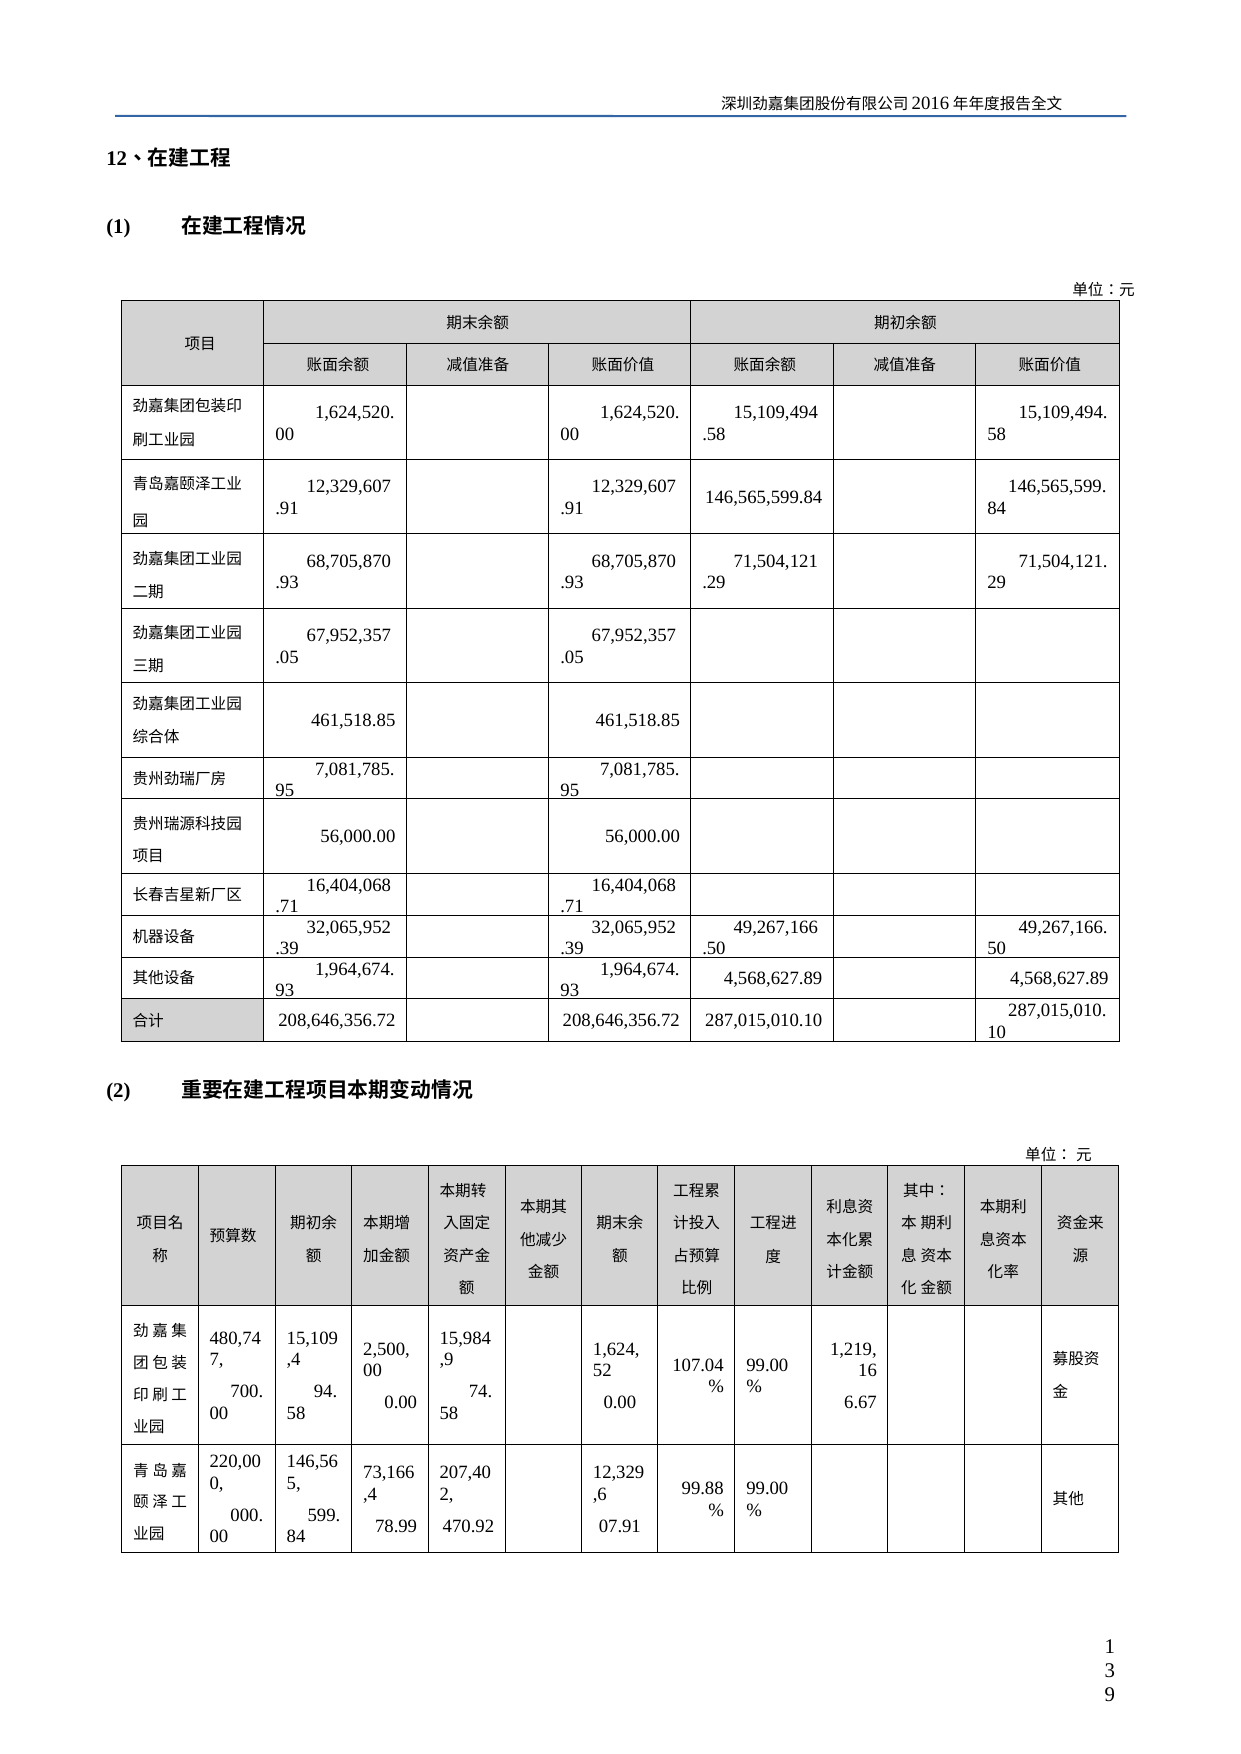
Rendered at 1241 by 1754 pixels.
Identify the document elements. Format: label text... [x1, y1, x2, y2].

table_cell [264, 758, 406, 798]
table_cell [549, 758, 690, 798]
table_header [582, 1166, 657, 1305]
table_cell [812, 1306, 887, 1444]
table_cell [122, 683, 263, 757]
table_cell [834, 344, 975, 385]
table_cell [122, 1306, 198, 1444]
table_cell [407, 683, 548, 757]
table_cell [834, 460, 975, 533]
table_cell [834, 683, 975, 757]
list 重要在建工程项目本期变动情况 [106, 1076, 1134, 1104]
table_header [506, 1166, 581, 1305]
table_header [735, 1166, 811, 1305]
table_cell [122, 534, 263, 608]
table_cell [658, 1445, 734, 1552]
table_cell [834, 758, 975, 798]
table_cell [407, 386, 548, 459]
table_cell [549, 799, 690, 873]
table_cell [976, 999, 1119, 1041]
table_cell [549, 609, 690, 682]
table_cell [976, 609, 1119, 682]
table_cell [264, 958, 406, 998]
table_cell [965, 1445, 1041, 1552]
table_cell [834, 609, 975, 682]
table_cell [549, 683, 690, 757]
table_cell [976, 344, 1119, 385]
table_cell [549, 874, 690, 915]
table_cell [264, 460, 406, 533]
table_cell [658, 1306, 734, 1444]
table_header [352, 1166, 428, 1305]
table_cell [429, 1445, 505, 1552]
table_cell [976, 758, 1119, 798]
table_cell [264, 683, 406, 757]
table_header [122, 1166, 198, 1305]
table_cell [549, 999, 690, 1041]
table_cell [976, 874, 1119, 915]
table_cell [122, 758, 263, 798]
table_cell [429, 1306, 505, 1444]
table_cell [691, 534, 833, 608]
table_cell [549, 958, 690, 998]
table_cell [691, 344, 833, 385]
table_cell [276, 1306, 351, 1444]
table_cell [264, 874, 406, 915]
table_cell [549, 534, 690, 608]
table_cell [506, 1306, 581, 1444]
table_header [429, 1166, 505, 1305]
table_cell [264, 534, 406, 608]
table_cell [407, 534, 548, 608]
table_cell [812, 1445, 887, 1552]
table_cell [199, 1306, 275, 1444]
text 12、在建工程 [106, 143, 1134, 172]
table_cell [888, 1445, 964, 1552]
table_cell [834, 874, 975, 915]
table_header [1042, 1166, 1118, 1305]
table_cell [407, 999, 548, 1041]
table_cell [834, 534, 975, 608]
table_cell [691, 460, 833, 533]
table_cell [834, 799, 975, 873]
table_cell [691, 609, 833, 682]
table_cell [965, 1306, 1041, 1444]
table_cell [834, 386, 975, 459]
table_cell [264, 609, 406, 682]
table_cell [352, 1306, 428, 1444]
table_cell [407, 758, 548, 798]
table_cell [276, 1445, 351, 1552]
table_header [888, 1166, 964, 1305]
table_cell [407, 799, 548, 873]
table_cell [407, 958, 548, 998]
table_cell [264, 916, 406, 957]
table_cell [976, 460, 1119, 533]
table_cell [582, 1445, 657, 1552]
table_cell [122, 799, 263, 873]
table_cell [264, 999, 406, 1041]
text 单位：元 [106, 279, 1134, 300]
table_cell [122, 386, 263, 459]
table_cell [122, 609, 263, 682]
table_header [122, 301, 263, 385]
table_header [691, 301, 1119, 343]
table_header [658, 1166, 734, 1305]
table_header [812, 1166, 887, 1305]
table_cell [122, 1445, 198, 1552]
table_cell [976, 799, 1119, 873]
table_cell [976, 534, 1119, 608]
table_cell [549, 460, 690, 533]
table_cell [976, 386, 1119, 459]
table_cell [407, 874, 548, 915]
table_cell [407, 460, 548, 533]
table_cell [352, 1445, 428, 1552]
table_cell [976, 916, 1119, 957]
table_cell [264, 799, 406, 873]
text 单位： 元 [1025, 1143, 1134, 1165]
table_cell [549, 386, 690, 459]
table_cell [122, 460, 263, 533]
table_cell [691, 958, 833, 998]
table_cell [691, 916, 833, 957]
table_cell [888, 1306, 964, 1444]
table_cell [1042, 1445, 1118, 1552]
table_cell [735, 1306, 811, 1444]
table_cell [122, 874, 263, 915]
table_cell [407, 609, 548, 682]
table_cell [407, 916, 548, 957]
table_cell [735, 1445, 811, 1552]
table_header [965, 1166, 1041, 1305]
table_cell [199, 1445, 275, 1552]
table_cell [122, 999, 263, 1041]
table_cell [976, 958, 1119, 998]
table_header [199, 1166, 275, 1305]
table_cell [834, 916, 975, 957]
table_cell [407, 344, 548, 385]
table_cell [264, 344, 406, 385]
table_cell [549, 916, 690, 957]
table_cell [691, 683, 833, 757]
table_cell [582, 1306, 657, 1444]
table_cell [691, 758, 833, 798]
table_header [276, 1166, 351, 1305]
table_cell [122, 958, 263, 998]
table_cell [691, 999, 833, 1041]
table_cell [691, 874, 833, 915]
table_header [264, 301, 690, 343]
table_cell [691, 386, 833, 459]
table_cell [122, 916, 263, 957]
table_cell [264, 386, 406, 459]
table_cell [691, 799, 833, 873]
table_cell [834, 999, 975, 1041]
list 在建工程情况 [106, 211, 1134, 239]
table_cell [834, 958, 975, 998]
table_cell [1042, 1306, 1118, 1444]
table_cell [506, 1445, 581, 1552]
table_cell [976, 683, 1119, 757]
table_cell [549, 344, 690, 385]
